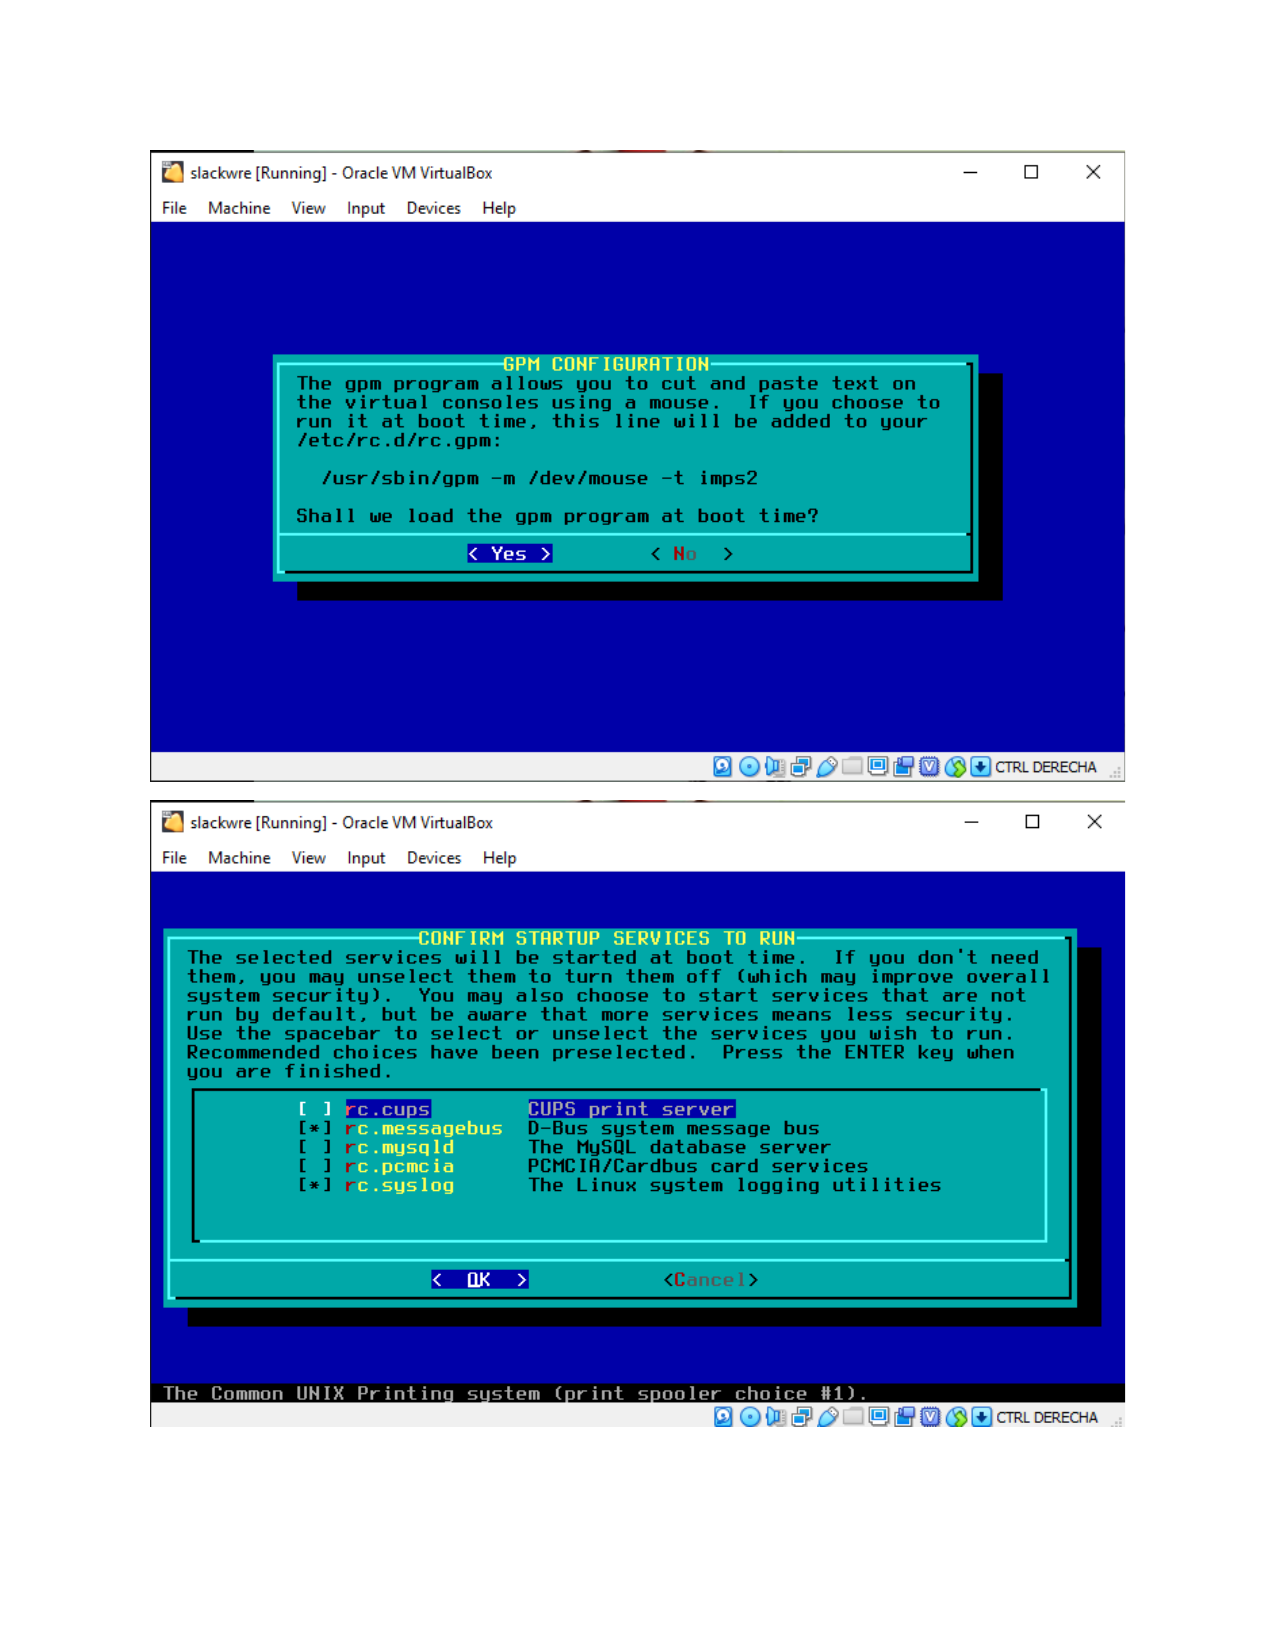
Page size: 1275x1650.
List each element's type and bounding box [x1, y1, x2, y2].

picture [150, 150, 1125, 782]
picture [150, 800, 1125, 1427]
